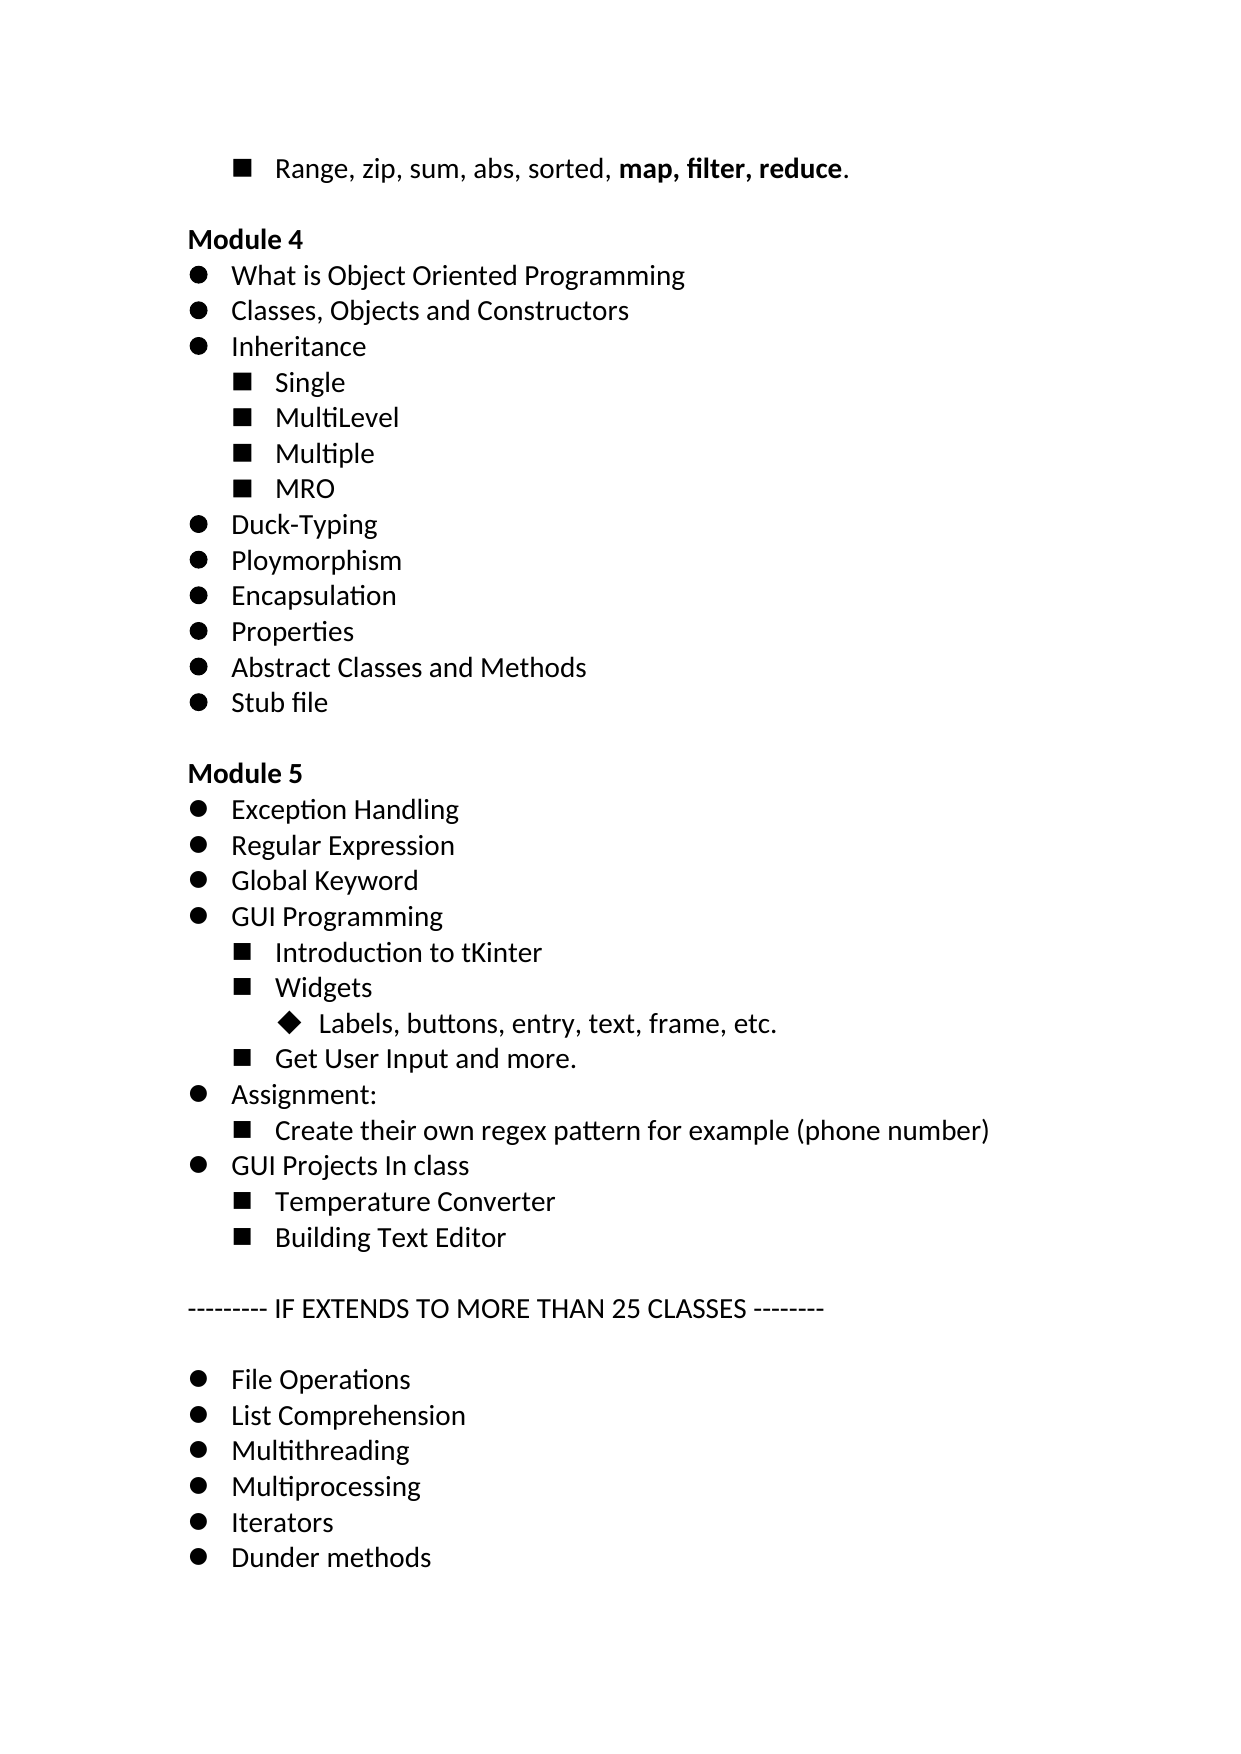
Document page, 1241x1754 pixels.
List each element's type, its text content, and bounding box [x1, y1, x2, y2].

text --------- IF EXTENDS TO MORE THAN 25 CLASSES -------- [187, 1290, 1053, 1326]
list Stub file [187, 684, 1053, 720]
list Ploymorphism [187, 542, 1053, 577]
list Get User Input and more. [231, 1041, 1053, 1076]
list Temperature Converter [231, 1183, 1053, 1219]
list MultiLevel [231, 399, 1053, 435]
list Exception Handling [187, 791, 1053, 827]
list GUI Programming [187, 898, 1053, 934]
list Duck-Typing [187, 506, 1053, 542]
list Widgets [231, 969, 1053, 1005]
list Building Text Editor [231, 1219, 1053, 1254]
list Encapsulation [187, 577, 1053, 613]
text Module 5 [187, 756, 1053, 791]
list Dunder methods [187, 1539, 1053, 1575]
list Labels, buttons, entry, text, frame, etc. [275, 1005, 1053, 1041]
list MRO [231, 471, 1053, 506]
list What is Object Oriented Programming [187, 257, 1053, 292]
list Global Keyword [187, 862, 1053, 898]
list Create their own regex pattern for example (phone number) [231, 1112, 1053, 1147]
list Single [231, 364, 1053, 399]
list Inheritance [187, 328, 1053, 364]
list File Operations [187, 1361, 1053, 1397]
list Introduction to tKinter [231, 934, 1053, 969]
list Multithreading [187, 1432, 1053, 1468]
text Module 4 [187, 221, 1053, 257]
list Classes, Objects and Constructors [187, 292, 1053, 328]
list Abstract Classes and Methods [187, 649, 1053, 684]
list Properties [187, 613, 1053, 649]
list GUI Projects In class [187, 1147, 1053, 1183]
list Multiprocessing [187, 1468, 1053, 1504]
list Multiple [231, 435, 1053, 471]
list Assignment: [187, 1076, 1053, 1112]
list Iterators [187, 1504, 1053, 1539]
list List Comprehension [187, 1397, 1053, 1432]
list Regular Expression [187, 827, 1053, 862]
list Range, zip, sum, abs, sorted, map, filter, reduce. [231, 150, 1053, 186]
